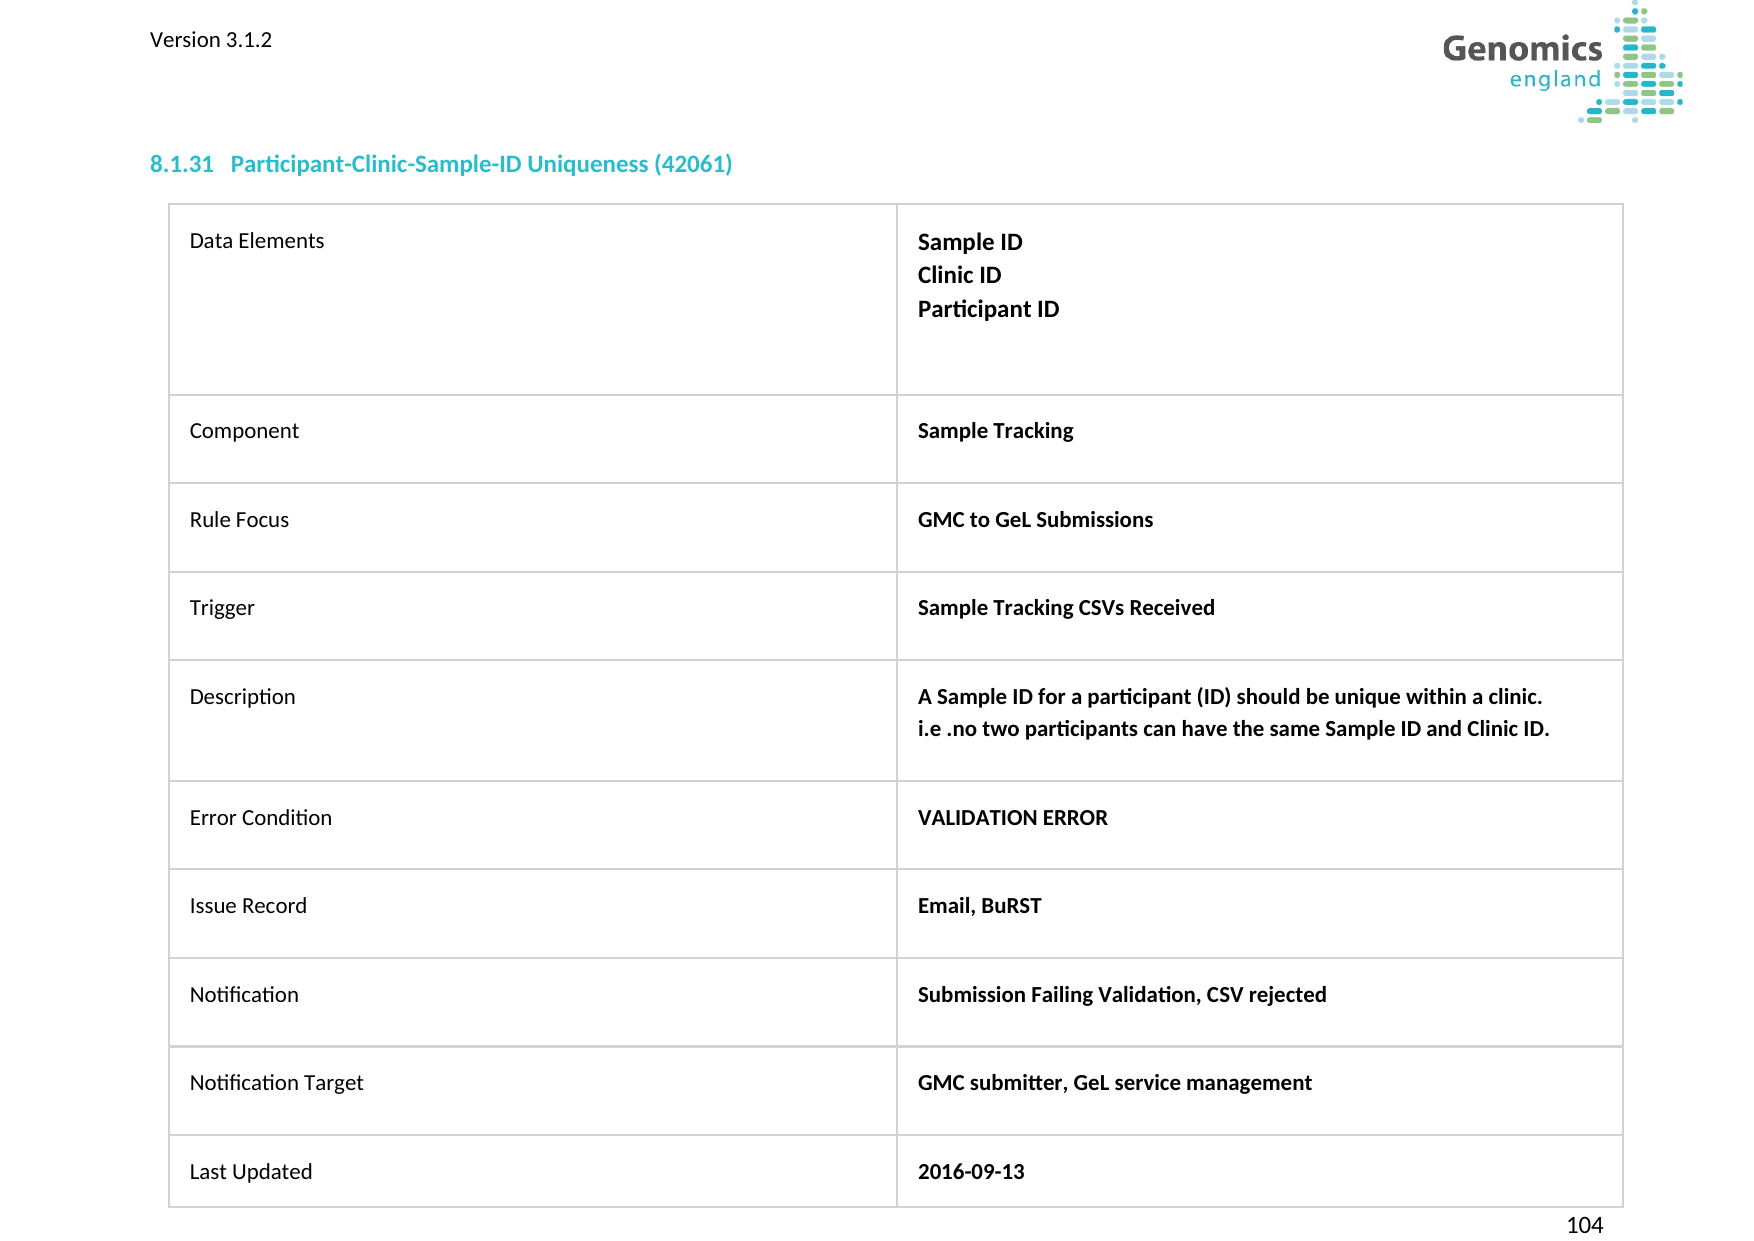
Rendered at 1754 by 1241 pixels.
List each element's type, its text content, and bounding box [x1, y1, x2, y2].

table_cell Notification Target [170, 1048, 896, 1134]
table_cell Trigger [170, 573, 896, 659]
table_cell Component [170, 396, 896, 482]
table_cell Submission Failing Validation, CSV rejected [898, 959, 1622, 1045]
table_cell VALIDATION ERROR [898, 782, 1622, 868]
table_cell A Sample ID for a participant (ID) should be unique within a clinic. i.e .no two participants can have the same Sample ID and Clinic ID. [898, 661, 1622, 780]
table_cell 2016-09-13 [898, 1136, 1622, 1206]
picture [1443, 0, 1683, 123]
table_cell Issue Record [170, 870, 896, 957]
table_cell Rule Focus [170, 484, 896, 571]
table_cell Last Updated [170, 1136, 896, 1206]
table_header Data Elements [170, 205, 896, 393]
table_cell Sample Tracking [898, 396, 1622, 482]
table_cell Email, BuRST [898, 870, 1622, 957]
table_cell Notification [170, 959, 896, 1045]
table_cell Description [170, 661, 896, 780]
table_header Sample ID Clinic ID Participant ID [898, 205, 1622, 393]
table_cell Error Condition [170, 782, 896, 868]
table_cell GMC to GeL Submissions [898, 484, 1622, 571]
subtitle Participant-Clinic-Sample-ID Uniqueness (42061) [150, 148, 1604, 178]
table_cell Sample Tracking CSVs Received [898, 573, 1622, 659]
table_cell GMC submitter, GeL service management [898, 1048, 1622, 1134]
